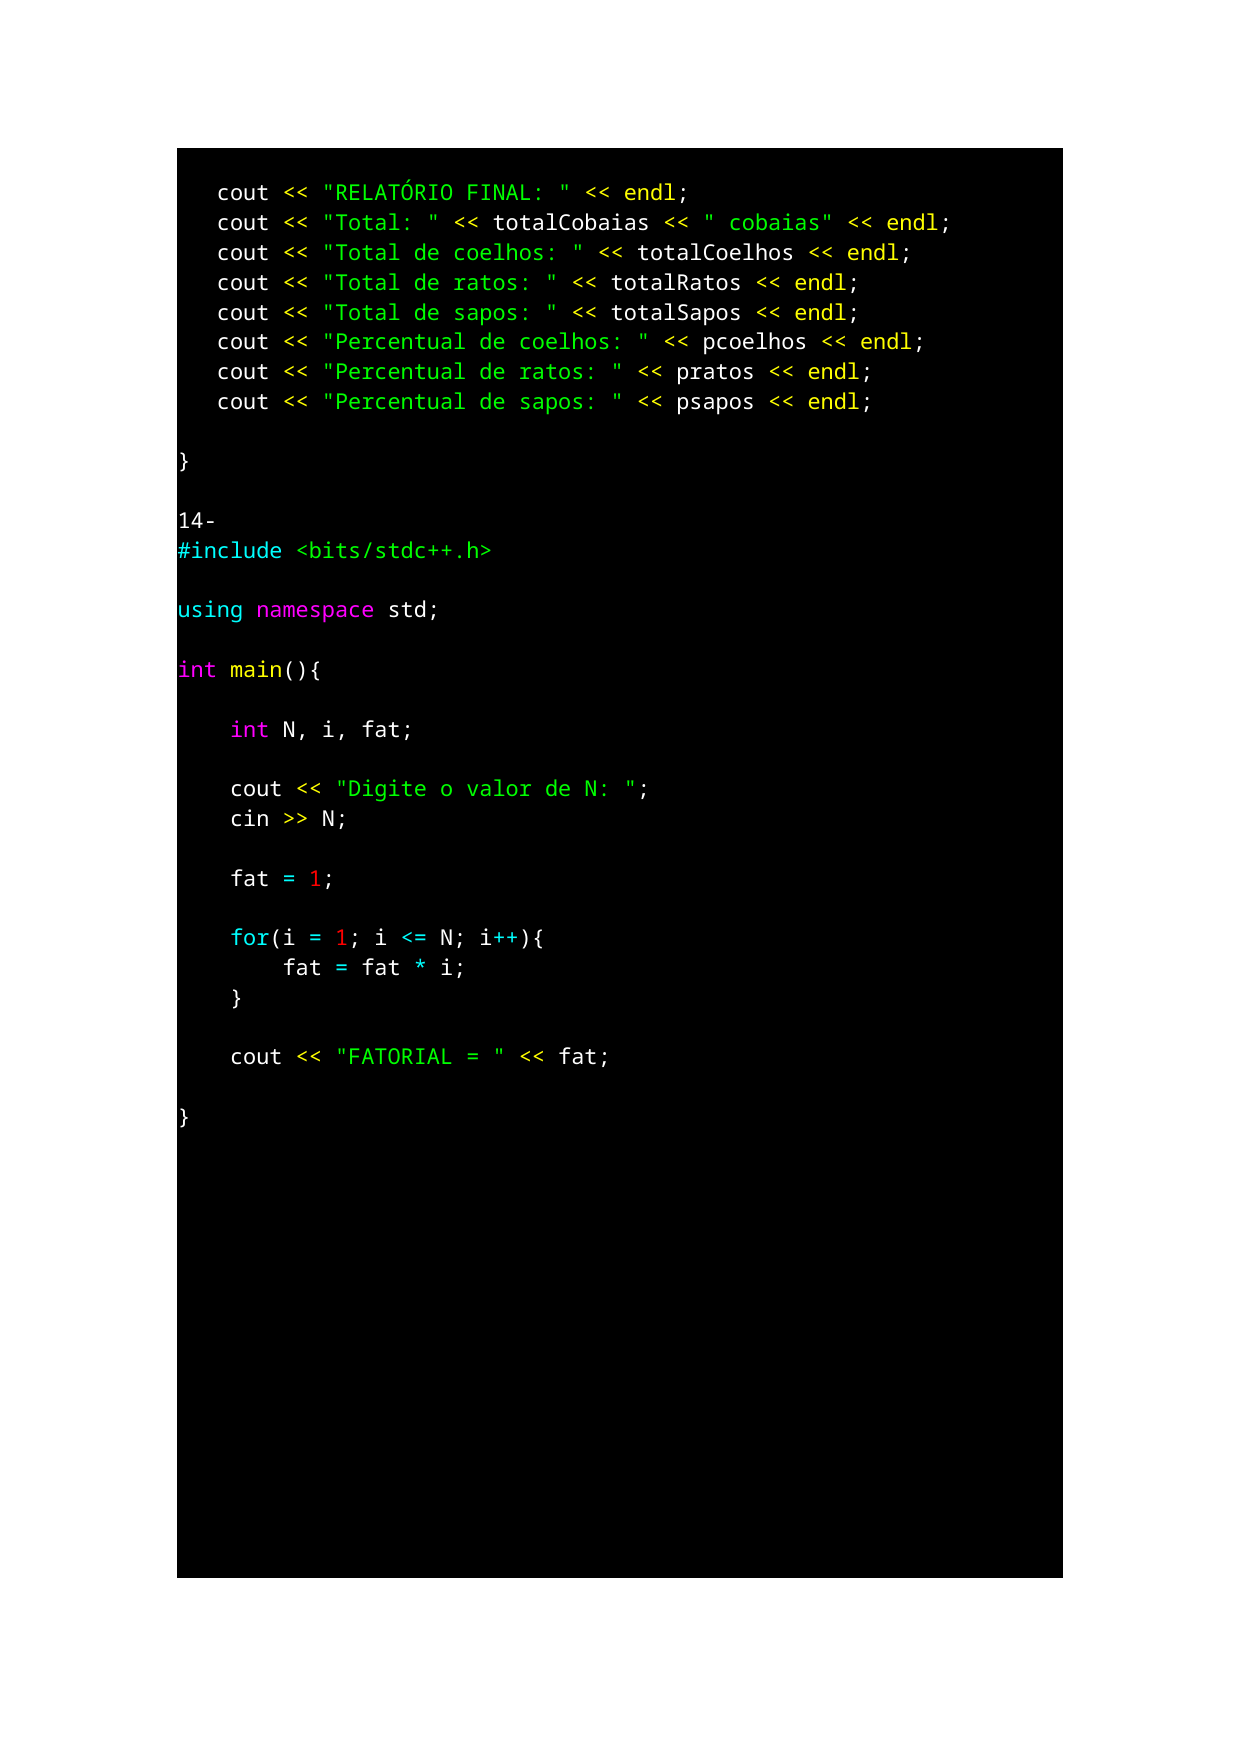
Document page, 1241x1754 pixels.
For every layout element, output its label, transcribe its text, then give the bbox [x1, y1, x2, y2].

text cout << "Percentual de sapos: " << psapos << endl; [177, 386, 1063, 416]
text 14- [177, 505, 1063, 535]
text cout << "Total de coelhos: " << totalCoelhos << endl; [177, 237, 1063, 267]
text int main(){ [177, 654, 1063, 684]
text fat = fat * i; [177, 952, 1063, 982]
text cout << "Percentual de coelhos: " << pcoelhos << endl; [177, 326, 1063, 356]
text cout << "Total: " << totalCobaias << " cobaias" << endl; [177, 207, 1063, 237]
text #include <bits/stdc++.h> [177, 535, 1063, 565]
text cout << "Total de sapos: " << totalSapos << endl; [177, 297, 1063, 326]
text cout << "Total de ratos: " << totalRatos << endl; [177, 267, 1063, 297]
text } [177, 982, 1063, 1012]
text cout << "RELATÓRIO FINAL: " << endl; [177, 177, 1063, 207]
text int N, i, fat; [177, 714, 1063, 743]
text for(i = 1; i <= N; i++){ [177, 922, 1063, 952]
text } [177, 1101, 1063, 1131]
text cout << "Digite o valor de N: "; [177, 773, 1063, 803]
text cout << "FATORIAL = " << fat; [177, 1041, 1063, 1071]
text cin >> N; [177, 803, 1063, 833]
text cout << "Percentual de ratos: " << pratos << endl; [177, 356, 1063, 386]
text } [177, 446, 1063, 475]
text using namespace std; [177, 594, 1063, 624]
text fat = 1; [177, 863, 1063, 892]
